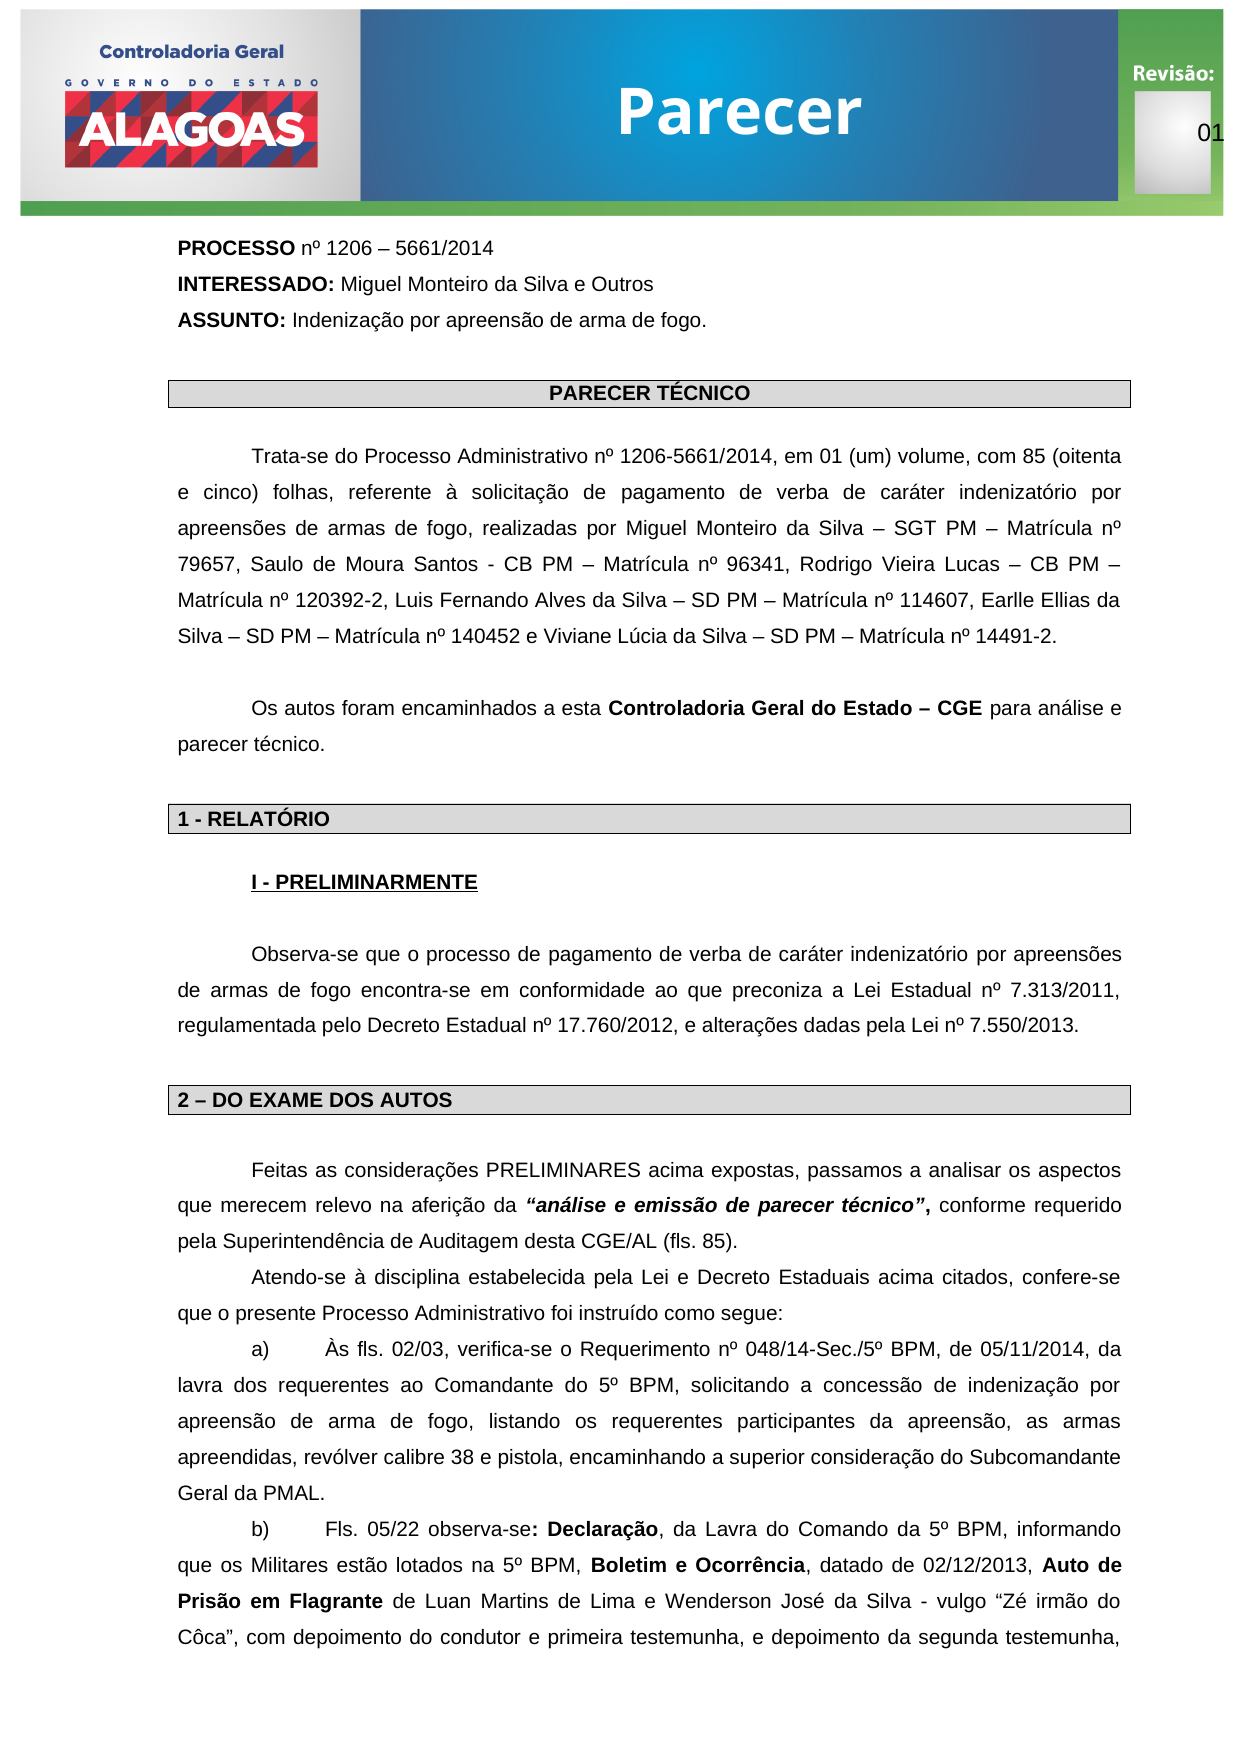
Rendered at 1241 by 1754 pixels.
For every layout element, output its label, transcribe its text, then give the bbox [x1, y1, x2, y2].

text Atendo-se à disciplina estabelecida pela Lei e Decreto Estaduais acima citados, confere-se que o presente Processo Administrativo foi instruído como segue: [177, 1265, 1122, 1325]
list Às fls. 02/03, verifica-se o Requerimento nº 048/14-Sec./5º BPM, de 05/11/2014, da lavra dos requerentes ao Comandante do 5º BPM, solicitando a concessão de indenização por apreensão de arma de fogo, listando os requerentes participantes da apreensão, as armas apreendidas, revólver calibre 38 e pistola, encaminhando a superior consideração do Subcomandante Geral da PMAL. [177, 1337, 1122, 1505]
text Feitas as considerações PRELIMINARES acima expostas, passamos a analisar os aspectos que merecem relevo na aferição da “análise e emissão de parecer técnico”, conforme requerido pela Superintendência de Auditagem desta CGE/AL (fls. 85). [177, 1157, 1122, 1253]
text I - PRELIMINARMENTE [177, 869, 1122, 893]
text Trata-se do Processo Administrativo nº 1206-5661/2014, em 01 (um) volume, com 85 (oitenta e cinco) folhas, referente à solicitação de pagamento de verba de caráter indenizatório por apreensões de armas de fogo, realizadas por Miguel Monteiro da Silva – SGT PM – Matrícula nº 79657, Saulo de Moura Santos - CB PM – Matrícula nº 96341, Rodrigo Vieira Lucas – CB PM – Matrícula nº 120392-2, Luis Fernando Alves da Silva – SD PM – Matrícula nº 114607, Earlle Ellias da Silva – SD PM – Matrícula nº 140452 e Viviane Lúcia da Silva – SD PM – Matrícula nº 14491-2. [177, 444, 1122, 648]
text PROCESSO nº 1206 – 5661/2014 [177, 236, 1122, 260]
text Observa-se que o processo de pagamento de verba de caráter indenizatório por apreensões de armas de fogo encontra-se em conformidade ao que preconiza a Lei Estadual nº 7.313/2011, regulamentada pelo Decreto Estadual nº 17.760/2012, e alterações dadas pela Lei nº 7.550/2013. [177, 941, 1122, 1037]
text Os autos foram encaminhados a esta Controladoria Geral do Estado – CGE para análise e parecer técnico. [177, 696, 1122, 756]
text 2 – DO EXAME DOS AUTOS [169, 1086, 1130, 1114]
text ASSUNTO: Indenização por apreensão de arma de fogo. [177, 308, 1122, 332]
text 1 - RELATÓRIO [169, 805, 1130, 833]
text INTERESSADO: Miguel Monteiro da Silva e Outros [177, 272, 1122, 296]
picture [20, 9, 1224, 216]
text PARECER TÉCNICO [169, 381, 1130, 407]
